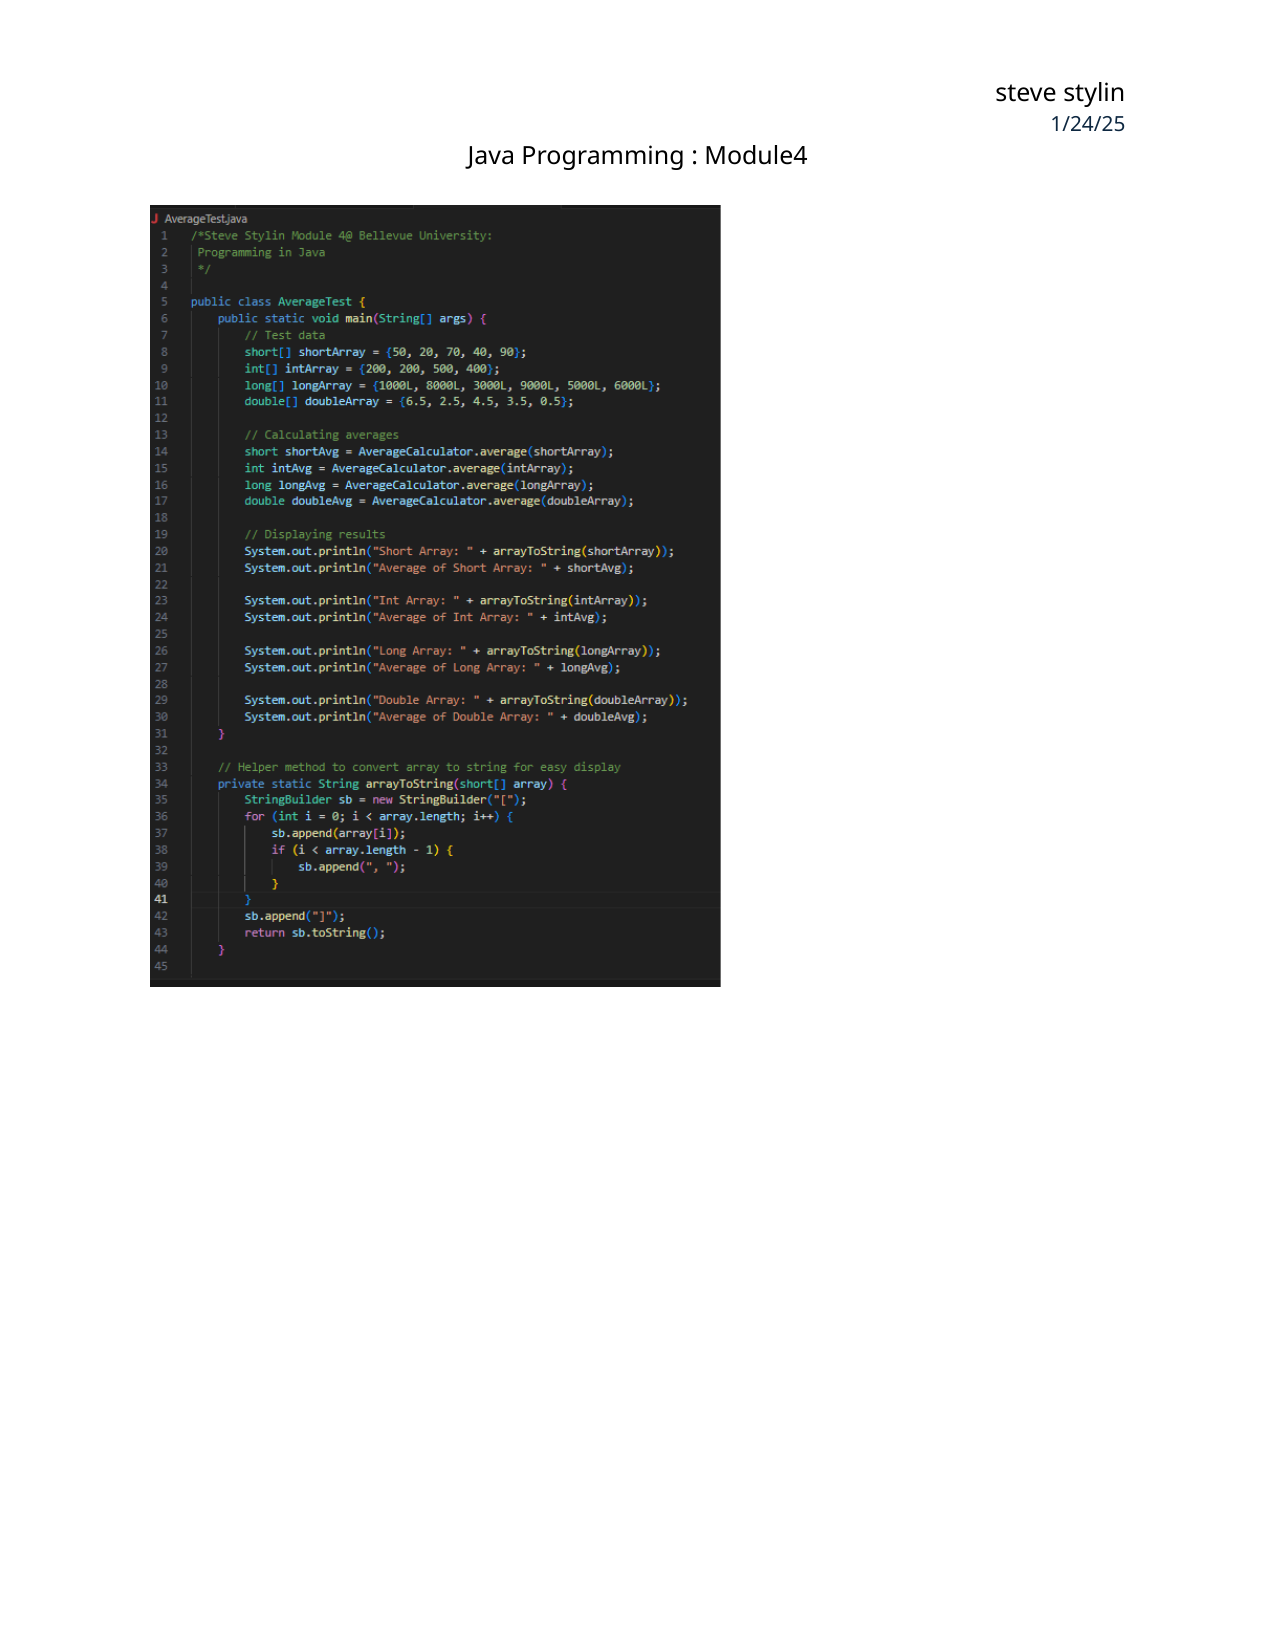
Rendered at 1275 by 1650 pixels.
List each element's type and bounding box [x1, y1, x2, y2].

picture [150, 205, 721, 987]
